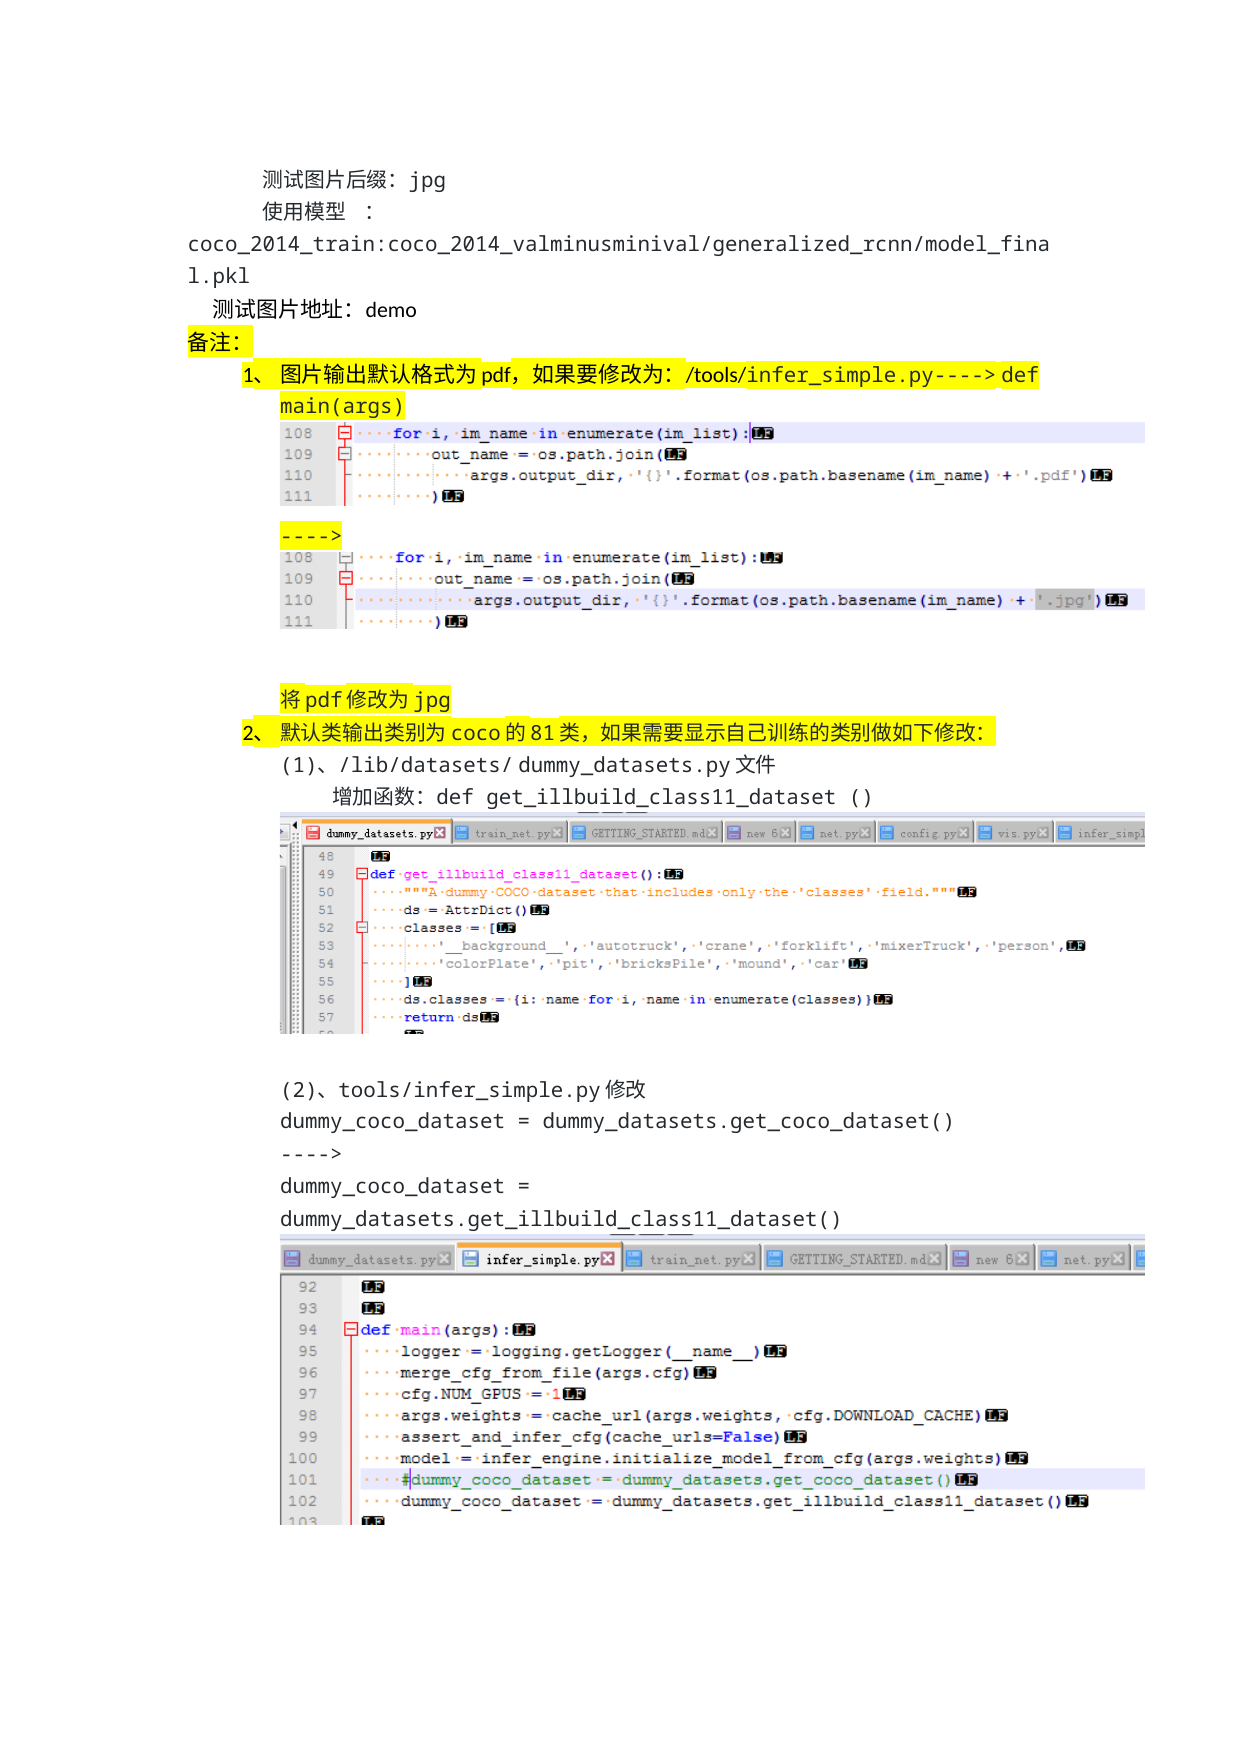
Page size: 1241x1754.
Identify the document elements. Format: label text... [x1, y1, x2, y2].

picture [279, 1234, 1145, 1525]
list dummy_coco_dataset = dummy_datasets.get_illbuild_class11_dataset() [280, 1169, 1053, 1234]
list (1)、/lib/datasets/ dummy_datasets.py文件 [280, 747, 1053, 779]
picture [279, 422, 1145, 506]
text 使用模型 ：coco_2014_train:coco_2014_valminusminival/generalized_rcnn/model_final.pkl [187, 194, 1053, 292]
list 将pdf修改为jpg [280, 682, 1053, 714]
list 图片输出默认格式为pdf，如果要修改为：/tools/infer_simple.py----> def main(args) [242, 357, 1053, 422]
list ----> [280, 1137, 1053, 1169]
text 测试图片地址：demo [187, 292, 1053, 324]
picture [279, 552, 1145, 629]
text 测试图片后缀：jpg [187, 162, 1053, 194]
list ----> [280, 519, 1053, 552]
list 默认类输出类别为coco的81类，如果需要显示自己训练的类别做如下修改： [242, 714, 1053, 747]
list dummy_coco_dataset = dummy_datasets.get_coco_dataset() [280, 1104, 1053, 1137]
list 增加函数：def get_illbuild_class11_dataset () [280, 779, 1053, 812]
list (2)、tools/infer_simple.py修改 [280, 1072, 1053, 1104]
text 备注： [187, 324, 1053, 357]
picture [279, 812, 1145, 1034]
